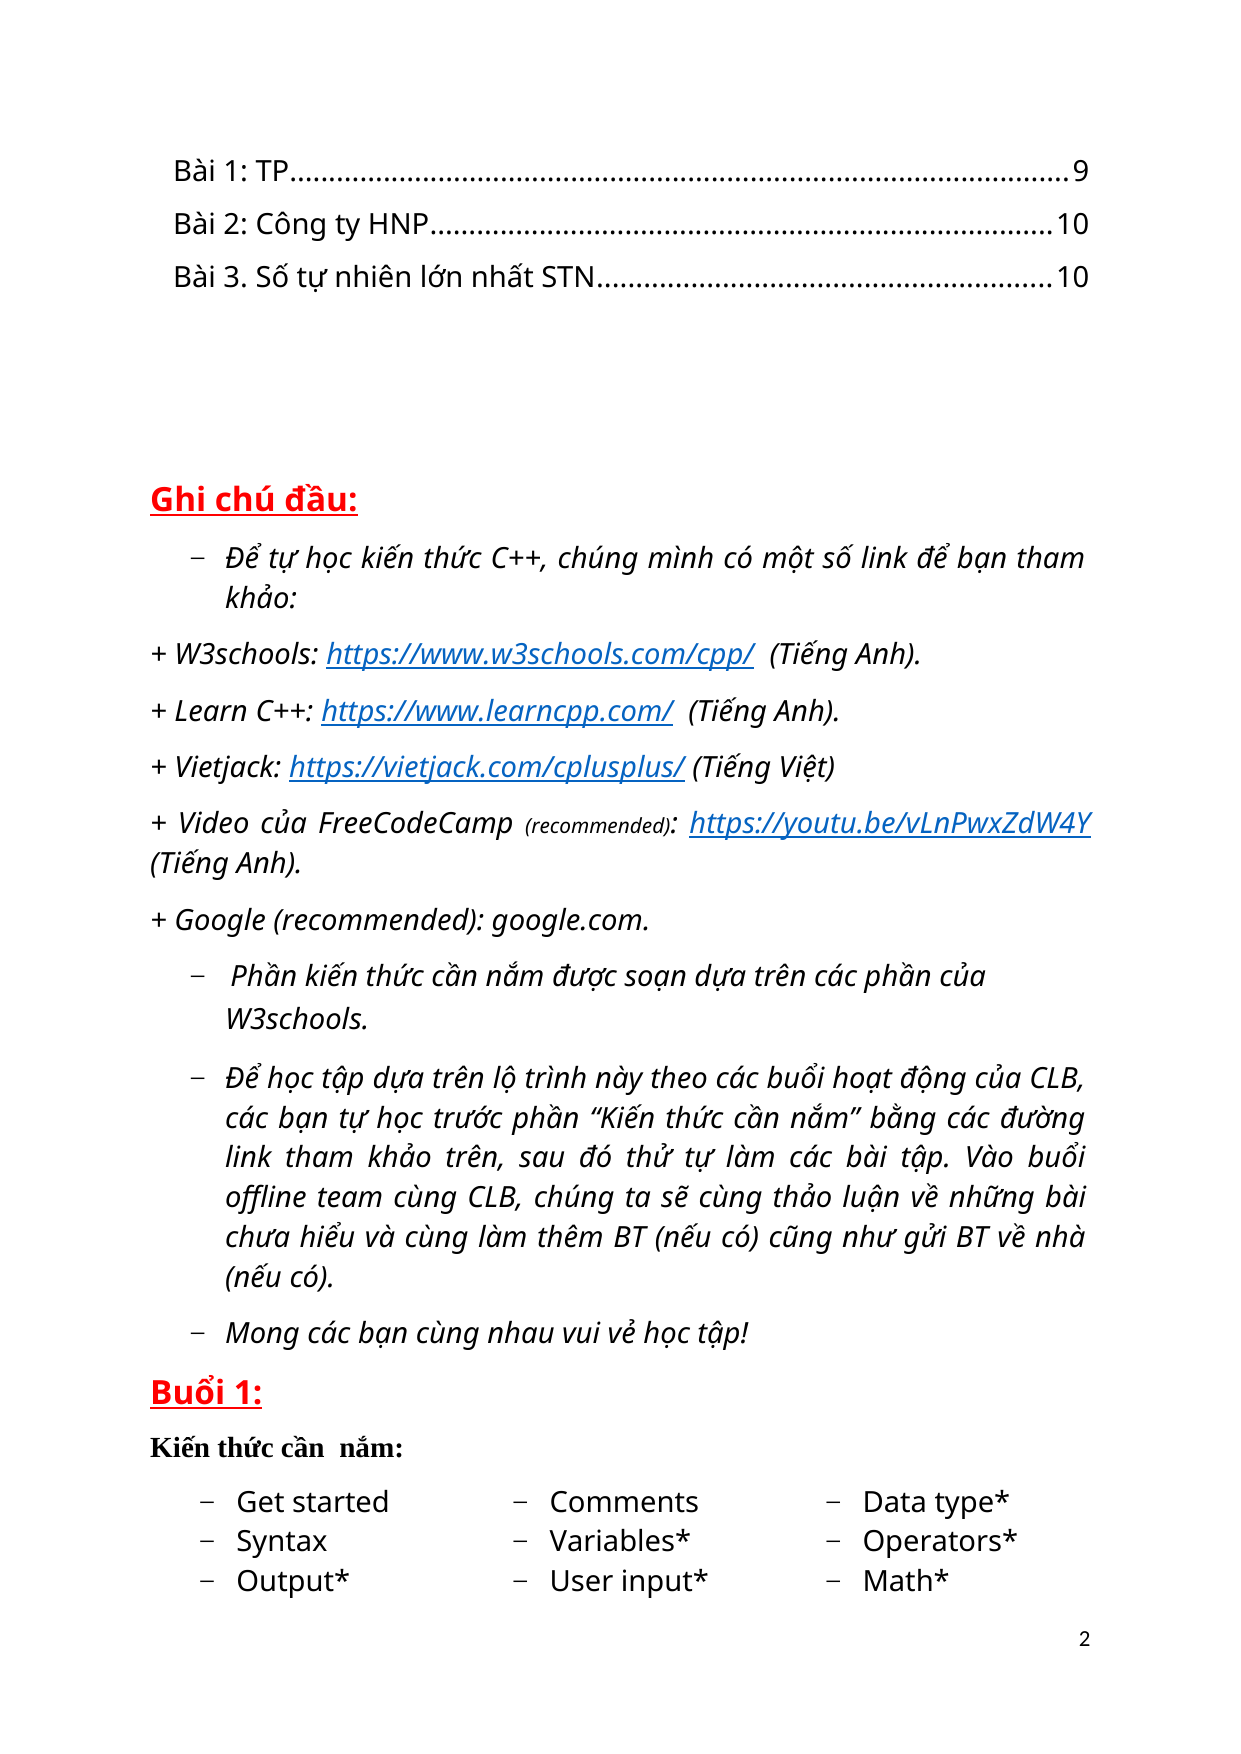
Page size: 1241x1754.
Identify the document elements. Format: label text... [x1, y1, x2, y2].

text + Learn C++: https://www.learncpp.com/ (Tiếng Anh). [150, 690, 1090, 730]
table_cell User input* [463, 1560, 776, 1600]
table_cell Syntax [150, 1521, 463, 1560]
table_cell Math* [776, 1560, 1089, 1600]
list Để học tập dựa trên lộ trình này theo các buổi hoạt động của CLB, các bạn tự học trước phần “Kiến thức cần nắm” bằng các đường link tham khảo trên, sau đó thử tự làm các bài tập. Vào buổi offline team cùng CLB, chúng ta sẽ cùng thảo luận về những bài chưa hiểu và cùng làm thêm BT (nếu có) cũng như gửi BT về nhà (nếu có). [187, 1057, 1090, 1296]
table_header Get started [150, 1481, 463, 1521]
text Kiến thức cần nắm: [150, 1431, 1090, 1464]
text Ghi chú đầu: [150, 476, 1090, 521]
table_header Data type* [776, 1481, 1089, 1521]
table_cell Variables* [463, 1521, 776, 1560]
list Phần kiến thức cần nắm được soạn dựa trên các phần của W3schools. [187, 955, 1090, 1038]
text + Video của FreeCodeCamp (recommended): https://youtu.be/vLnPwxZdW4Y (Tiếng Anh). [150, 803, 1090, 882]
table_header Comments [463, 1481, 776, 1521]
table_cell Output* [150, 1560, 463, 1600]
list Để tự học kiến thức C++, chúng mình có một số link để bạn tham khảo: [187, 538, 1090, 617]
list Mong các bạn cùng nhau vui vẻ học tập! [187, 1312, 1090, 1352]
text Buổi 1: [150, 1368, 1090, 1414]
text + W3schools: https://www.w3schools.com/cpp/ (Tiếng Anh). [150, 634, 1090, 673]
table_cell Operators* [776, 1521, 1089, 1560]
text + Google (recommended): google.com. [150, 899, 1090, 938]
text + Vietjack: https://vietjack.com/cplusplus/ (Tiếng Việt) [150, 746, 1090, 786]
